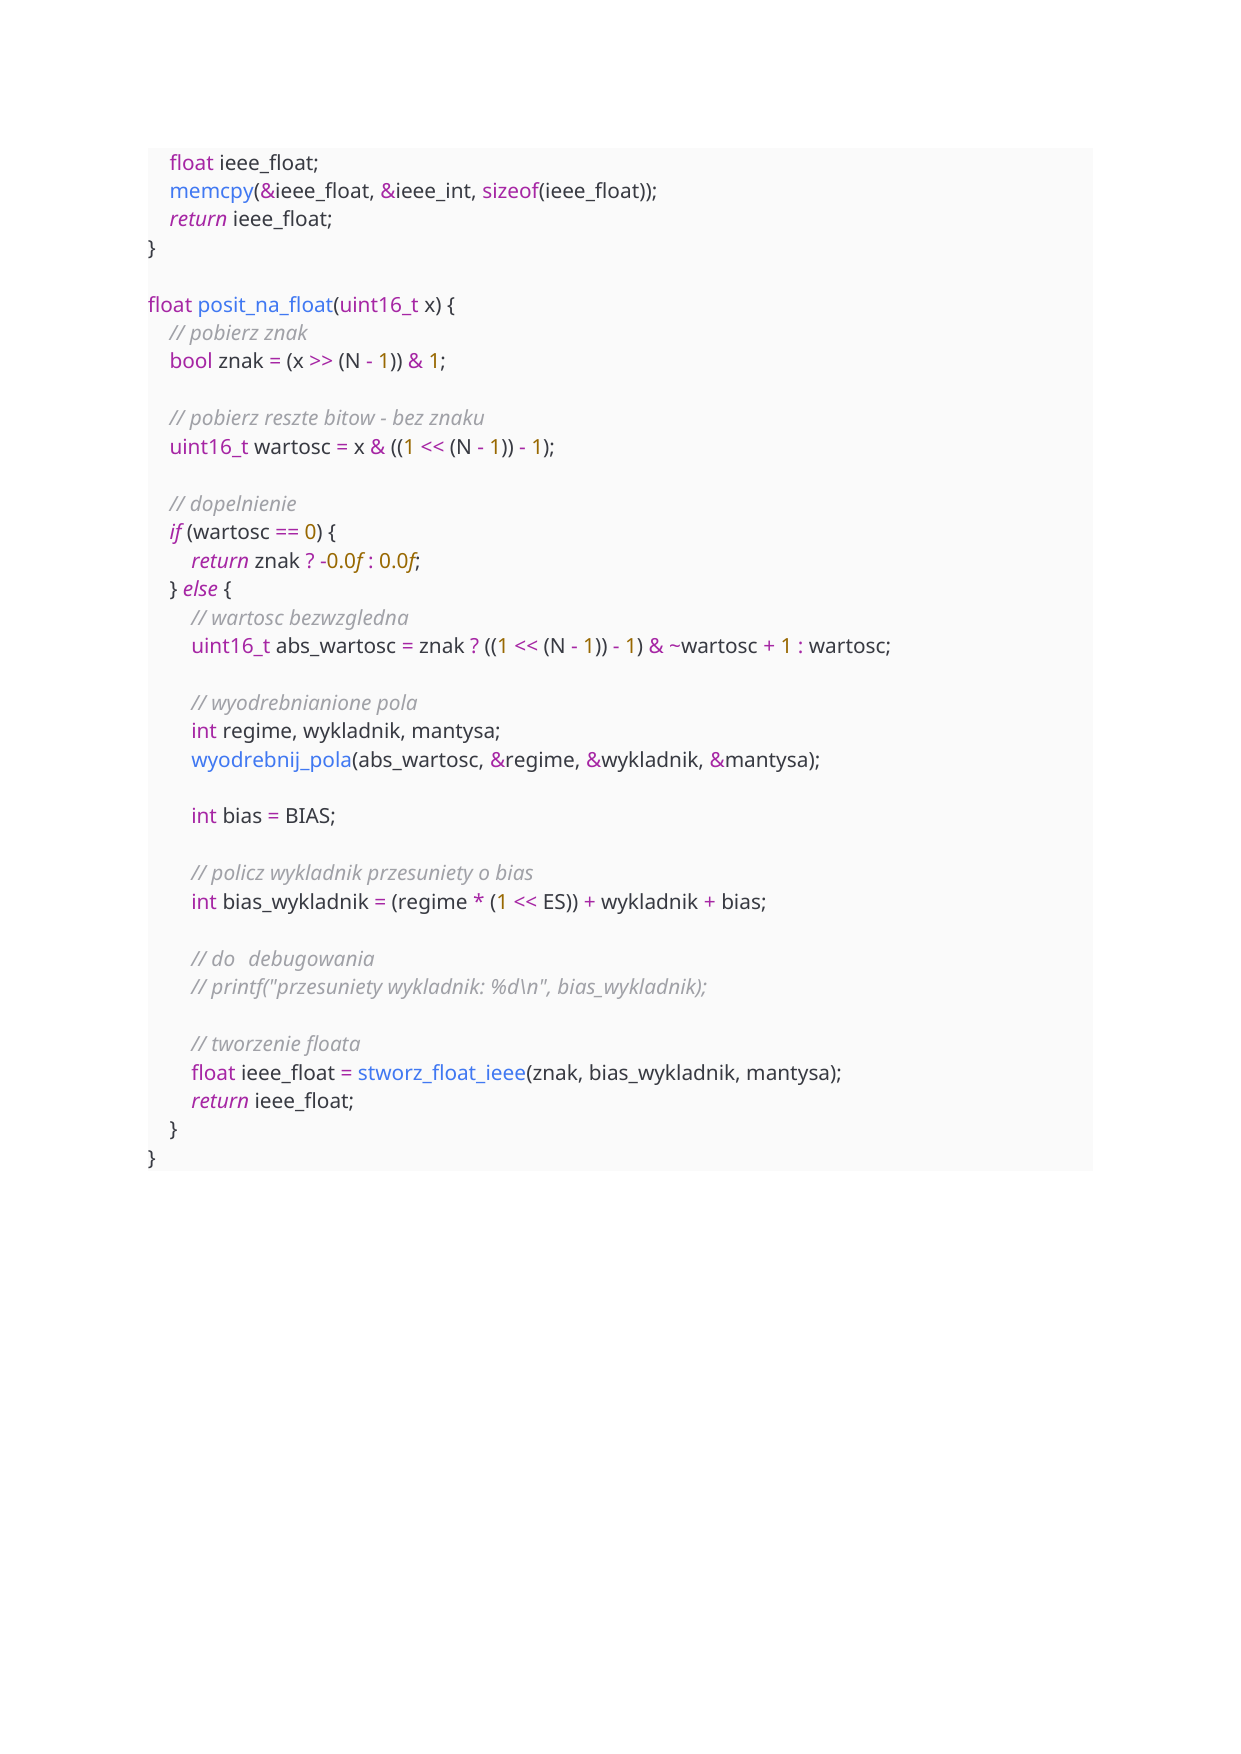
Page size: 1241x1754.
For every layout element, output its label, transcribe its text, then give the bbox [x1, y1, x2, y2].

text return znak ? -0.0f : 0.0f; [148, 546, 1093, 574]
text wyodrebnij_pola(abs_wartosc, &regime, &wykladnik, &mantysa); [148, 745, 1093, 773]
text int regime, wykladnik, mantysa; [148, 716, 1093, 745]
text // pobierz reszte bitow - bez znaku [148, 403, 1093, 432]
text float ieee_float = stworz_float_ieee(znak, bias_wykladnik, mantysa); [148, 1058, 1093, 1086]
text float ieee_float; [148, 148, 1093, 176]
text // do debugowania [148, 944, 1093, 972]
text // policz wykladnik przesuniety o bias [148, 858, 1093, 887]
text // pobierz znak [148, 318, 1093, 347]
text // wartosc bezwzgledna [148, 603, 1093, 631]
text // tworzenie floata [148, 1029, 1093, 1058]
text float posit_na_float(uint16_t x) { [148, 290, 1093, 318]
text } [148, 233, 1093, 261]
text } [148, 1143, 1093, 1171]
text return ieee_float; [148, 204, 1093, 233]
text // dopelnienie [148, 489, 1093, 517]
text } else { [148, 574, 1093, 603]
text if (wartosc == 0) { [148, 517, 1093, 546]
text int bias_wykladnik = (regime * (1 << ES)) + wykladnik + bias; [148, 887, 1093, 915]
text bool znak = (x >> (N - 1)) & 1; [148, 347, 1093, 375]
text uint16_t abs_wartosc = znak ? ((1 << (N - 1)) - 1) & ~wartosc + 1 : wartosc; [148, 631, 1093, 659]
text int bias = BIAS; [148, 802, 1093, 830]
text return ieee_float; [148, 1086, 1093, 1114]
text // wyodrebnianione pola [148, 688, 1093, 716]
text // printf("przesuniety wykladnik: %d\n", bias_wykladnik); [148, 972, 1093, 1001]
text uint16_t wartosc = x & ((1 << (N - 1)) - 1); [148, 432, 1093, 460]
text memcpy(&ieee_float, &ieee_int, sizeof(ieee_float)); [148, 176, 1093, 204]
text } [148, 1114, 1093, 1143]
